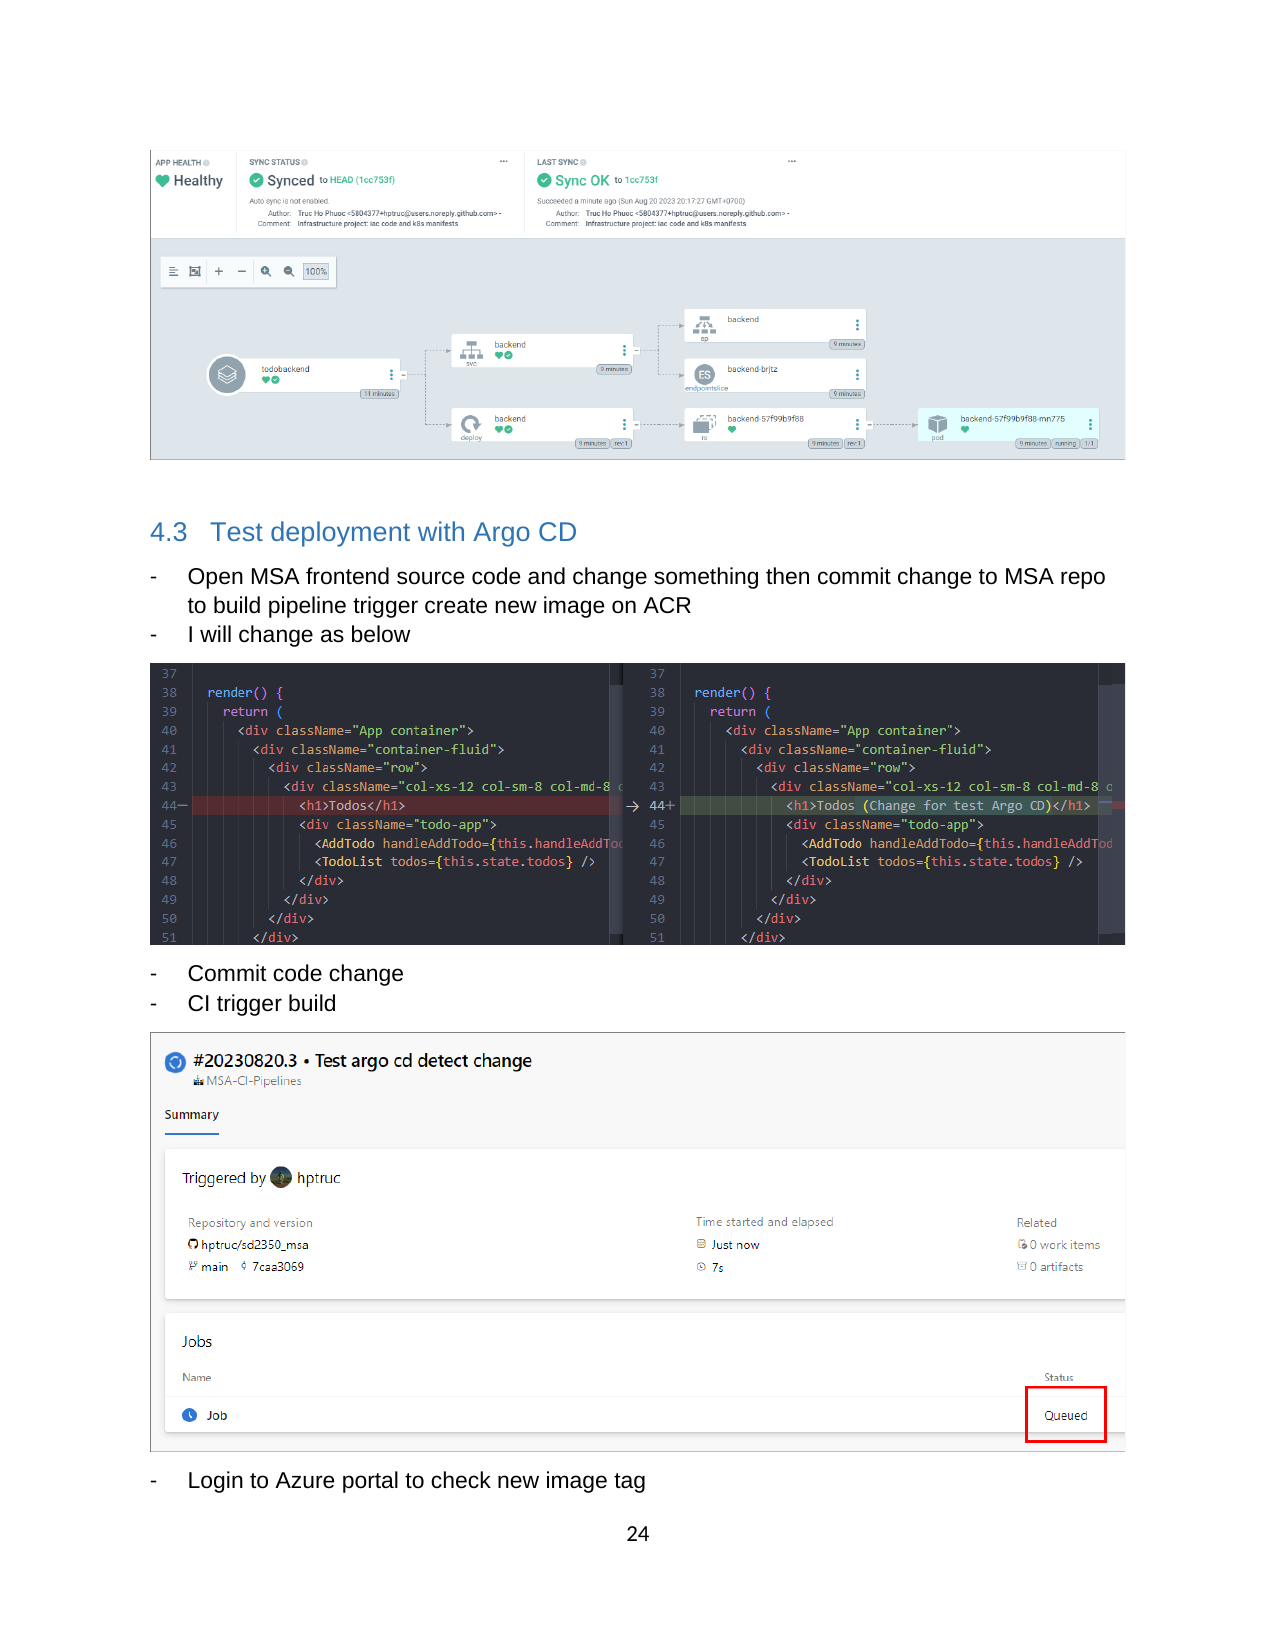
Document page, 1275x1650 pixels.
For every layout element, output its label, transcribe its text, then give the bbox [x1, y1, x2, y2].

picture [150, 150, 1125, 460]
list Open MSA frontend source code and change something then commit change to MSA repo to build pipeline trigger create new image on ACR [150, 562, 1125, 618]
list Commit code change [150, 959, 1125, 987]
subtitle Test deployment with Argo CD [150, 516, 1125, 547]
picture [150, 663, 1125, 945]
picture [150, 1032, 1125, 1452]
list Login to Azure portal to check new image tag [150, 1466, 1125, 1494]
list CI trigger build [150, 989, 1125, 1017]
list I will change as below [150, 620, 1125, 648]
